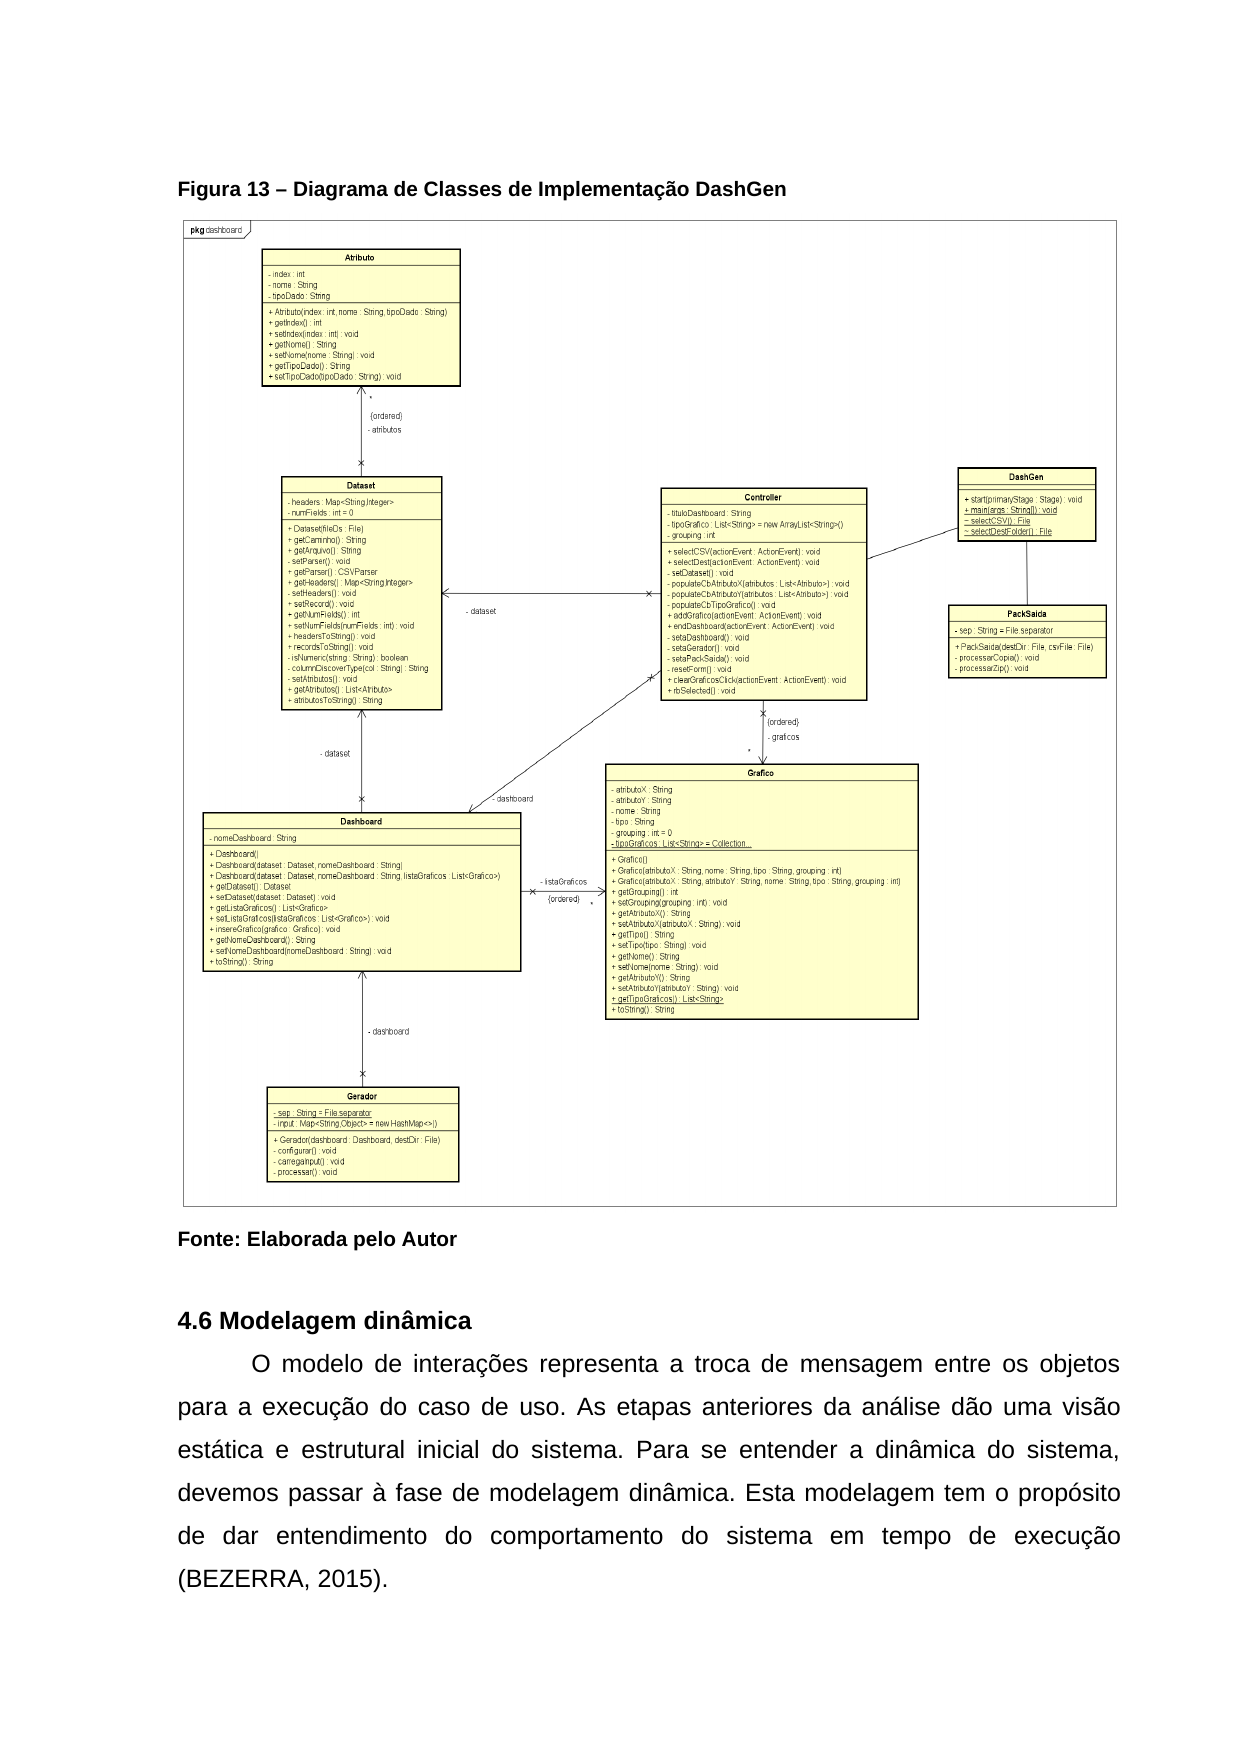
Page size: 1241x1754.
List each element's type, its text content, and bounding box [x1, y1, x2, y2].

text Fonte: Elaborada pelo Autor [177, 1227, 1122, 1251]
picture [177, 213, 1122, 1213]
subtitle 4.6 Modelagem dinâmica [177, 1306, 1122, 1334]
text O modelo de interações representa a troca de mensagem entre os objetos para a execução do caso de uso. As etapas anteriores da análise dão uma visão estática e estrutural inicial do sistema. Para se entender a dinâmica do sistema, devemos passar à fase de modelagem dinâmica. Esta modelagem tem o propósito de dar entendimento do comportamento do sistema em tempo de execução (BEZERRA, 2015). [177, 1349, 1122, 1593]
text Figura 13 – Diagrama de Classes de Implementação DashGen [177, 177, 1122, 201]
